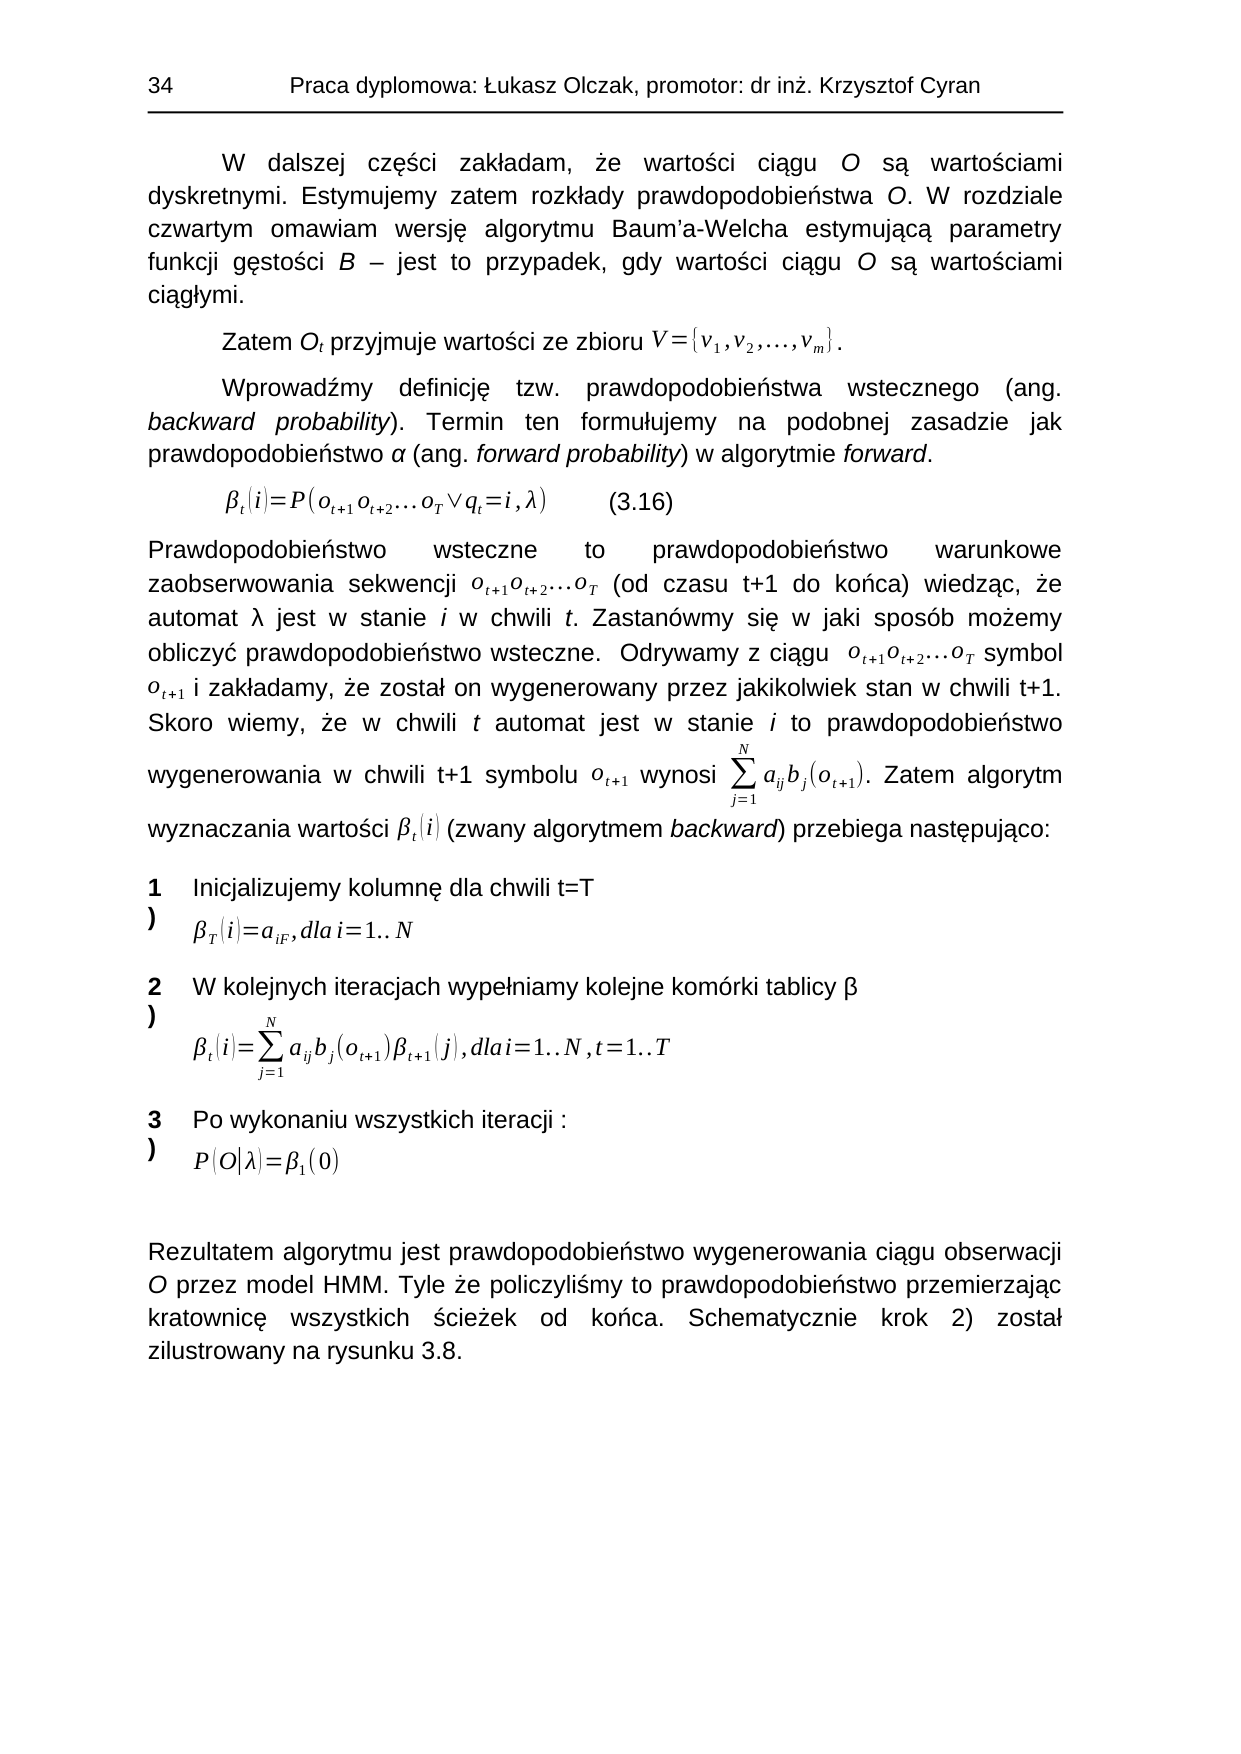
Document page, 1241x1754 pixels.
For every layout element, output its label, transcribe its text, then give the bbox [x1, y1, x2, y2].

table_cell Po wykonaniu wszystkich iteracji : [181, 1080, 1074, 1179]
text W dalszej części zakładam, że wartości ciągu O są wartościami dyskretnymi. Estymujemy zatem rozkłady prawdopodobieństwa O. W rozdziale czwartym omawiam wersję algorytmu Baum’a-Welcha estymującą parametry funkcji gęstości B – jest to przypadek, gdy wartości ciągu O są wartościami ciągłymi. [148, 148, 1063, 308]
text Prawdopodobieństwo wsteczne to prawdopodobieństwo warunkowe zaobserwowania sekwencji (od czasu t+1 do końca) wiedząc, że automat λ jest w stanie i w chwili t. Zastanówmy się w jaki sposób możemy obliczyć prawdopodobieństwo wsteczne. Odrywamy z ciągu symbol i zakładamy, że został on wygenerowany przez jakikolwiek stan w chwili t+1. Skoro wiemy, że w chwili t automat jest w stanie i to prawdopodobieństwo wygenerowania w chwili t+1 symbolu wynosi . Zatem algorytm wyznaczania wartości (zwany algorytmem backward) przebiega następująco: [148, 534, 1063, 845]
table_header Inicjalizujemy kolumnę dla chwili t=T [181, 849, 1074, 947]
table_cell W kolejnych iteracjach wypełniamy kolejne komórki tablicy β [181, 948, 1074, 1080]
table_header 1) [136, 849, 181, 947]
table_cell 3) [136, 1080, 181, 1179]
text Wprowadźmy definicję tzw. prawdopodobieństwa wstecznego (ang. backward probability). Termin ten formułujemy na podobnej zasadzie jak prawdopodobieństwo α (ang. forward probability) w algorytmie forward. [148, 373, 1063, 468]
text Rezultatem algorytmu jest prawdopodobieństwo wygenerowania ciągu obserwacji O przez model HMM. Tyle że policzyliśmy to prawdopodobieństwo przemierzając kratownicę wszystkich ścieżek od końca. Schematycznie krok 2) został zilustrowany na rysunku 3.8. [148, 1237, 1063, 1364]
text (3.16) [148, 485, 1063, 518]
table_cell 2) [136, 948, 181, 1080]
text Zatem Ot przyjmuje wartości ze zbioru . [148, 325, 1063, 357]
